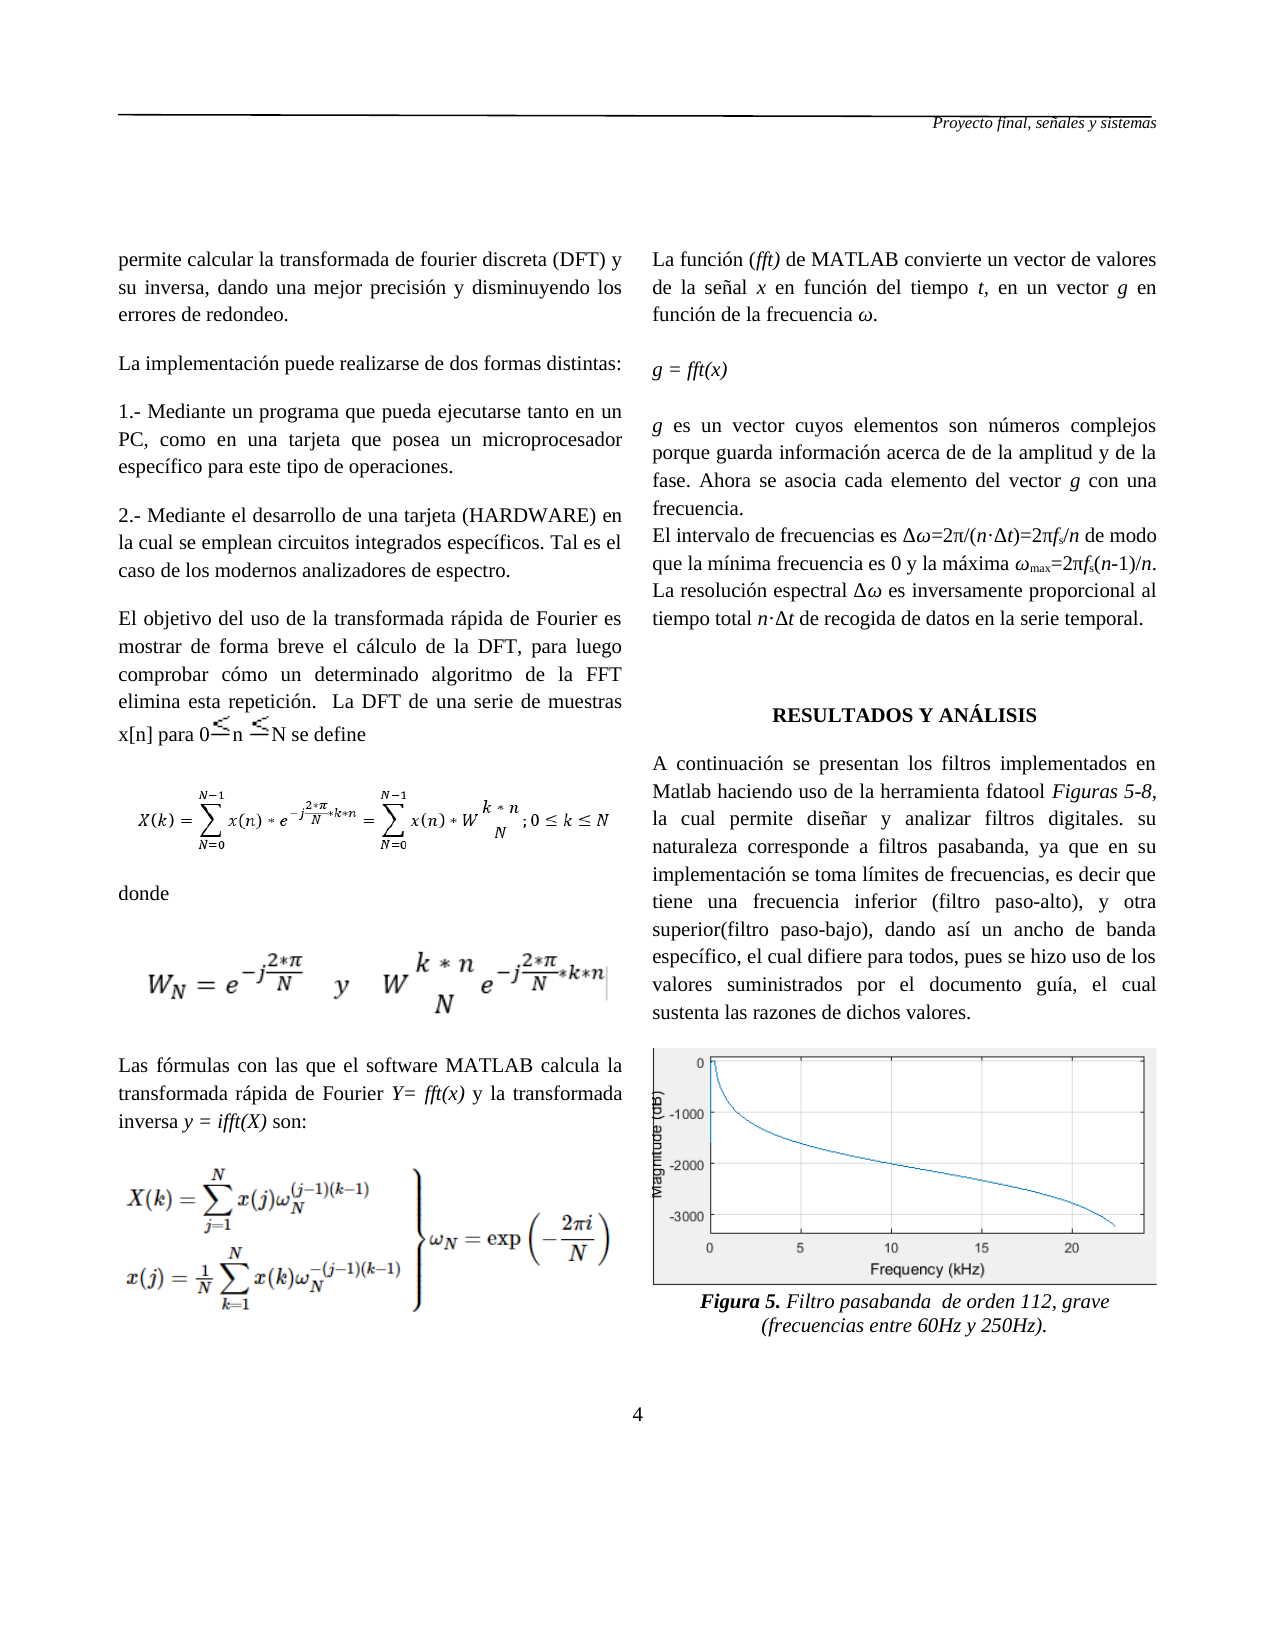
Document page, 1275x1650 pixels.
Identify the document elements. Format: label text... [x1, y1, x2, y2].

text g = fft(x) [652, 357, 1157, 381]
picture [209, 716, 233, 742]
picture [118, 928, 623, 1029]
text 2.- Mediante el desarrollo de una tarjeta (HARDWARE) en la cual se emplean circuitos integrados específicos. Tal es el caso de los modernos analizadores de espectro. [118, 503, 623, 582]
text 1.- Mediante un programa que pueda ejecutarse tanto en un PC, como en una tarjeta que posea un microprocesador específico para este tipo de operaciones. [118, 399, 623, 478]
picture [118, 1157, 623, 1328]
text Las fórmulas con las que el software MATLAB calcula la transformada rápida de Fourier Y= fft(x) y la transformada inversa y = ifft(X) son: [118, 1053, 623, 1133]
text A continuación se presentan los filtros implementados en Matlab haciendo uso de la herramienta fdatool Figuras 5-8, la cual permite diseñar y analizar filtros digitales. su naturaleza corresponde a filtros pasabanda, ya que en su implementación se toma límites de frecuencias, es decir que tiene una frecuencia inferior (filtro paso-alto), y otra superior(filtro paso-bajo), dando así un ancho de banda específico, el cual difiere para todos, pues se hizo uso de los valores suministrados por el documento guía, el cual sustenta las razones de dichos valores. [652, 751, 1157, 1024]
text El objetivo del uso de la transformada rápida de Fourier es mostrar de forma breve el cálculo de la DFT, para luego comprobar cómo un determinado algoritmo de la FFT elimina esta repetición. La DFT de una serie de muestras x[n] para 0n N se define [118, 606, 623, 746]
text donde [118, 881, 623, 904]
picture [652, 1048, 1157, 1286]
text Figura 5. Filtro pasabanda de orden 112, grave (frecuencias entre 60Hz y 250Hz). [652, 1289, 1157, 1337]
text RESULTADOS Y ANÁLISIS [652, 703, 1157, 727]
picture [248, 716, 272, 742]
text La implementación puede realizarse de dos formas distintas: [118, 351, 623, 375]
picture [118, 770, 623, 857]
text El intervalo de frecuencias es Δω=2π/(n·Δt)=2πfs/n de modo que la mínima frecuencia es 0 y la máxima ωmax=2πfs(n-1)/n. La resolución espectral Δω es inversamente proporcional al tiempo total n·Δt de recogida de datos en la serie temporal. [652, 523, 1157, 630]
text La función (fft) de MATLAB convierte un vector de valores de la señal x en función del tiempo t, en un vector g en función de la frecuencia ω. [652, 247, 1157, 326]
text g es un vector cuyos elementos son números complejos porque guarda información acerca de de la amplitud y de la fase. Ahora se asocia cada elemento del vector g con una frecuencia. [652, 413, 1157, 519]
